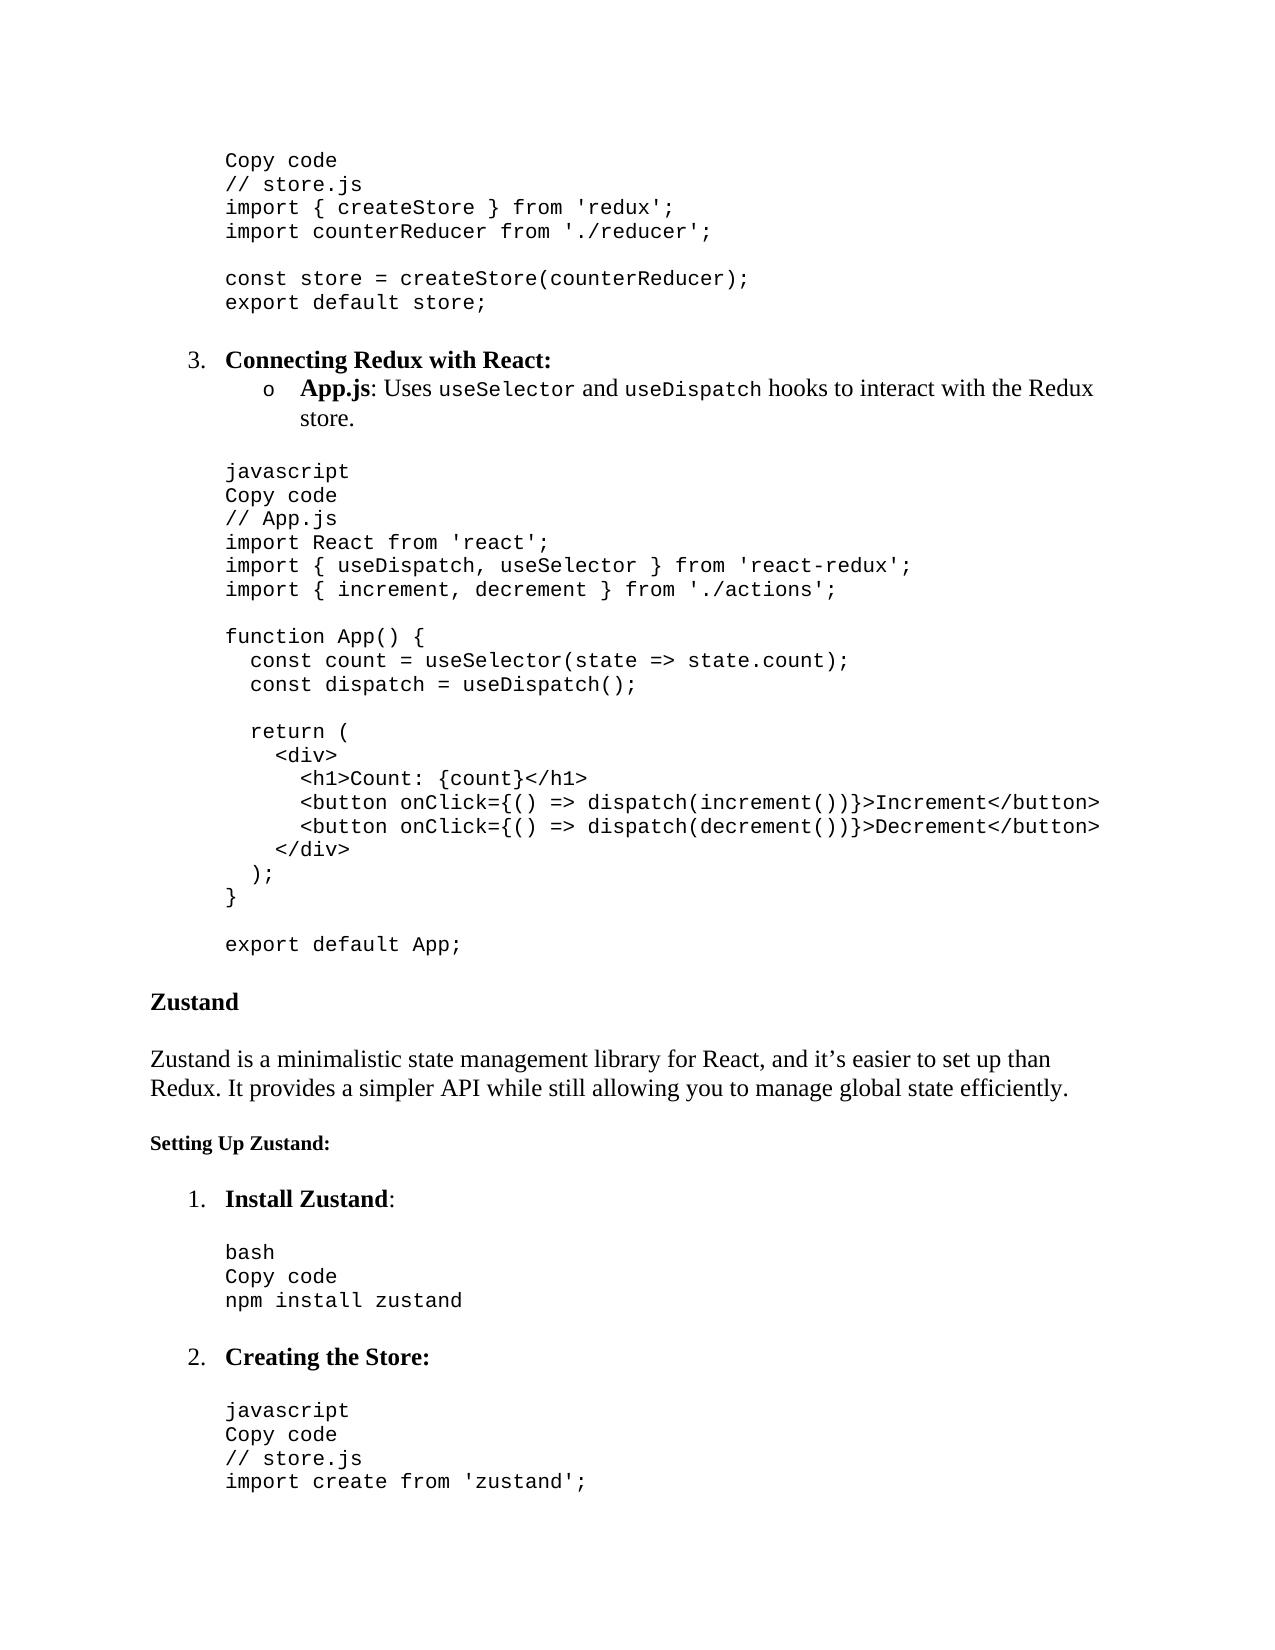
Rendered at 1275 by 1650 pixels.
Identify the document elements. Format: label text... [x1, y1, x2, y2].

text import counterReducer from './reducer'; [225, 221, 1125, 244]
text ); [225, 863, 1125, 887]
list Install Zustand: [187, 1184, 1125, 1213]
text <button onClick={() => dispatch(decrement())}>Decrement</button> [225, 816, 1125, 839]
text javascript [225, 1400, 1125, 1424]
text Setting Up Zustand: [150, 1131, 1125, 1155]
text } [225, 887, 1125, 910]
text <button onClick={() => dispatch(increment())}>Increment</button> [225, 792, 1125, 816]
text export default App; [225, 934, 1125, 957]
text Zustand is a minimalistic state management library for React, and it’s easier to set up than Redux. It provides a simpler API while still allowing you to manage global state efficiently. [150, 1044, 1125, 1102]
text import { createStore } from 'redux'; [225, 197, 1125, 221]
text // App.js [225, 508, 1125, 532]
text const store = createStore(counterReducer); [225, 268, 1125, 292]
text import { increment, decrement } from './actions'; [225, 579, 1125, 603]
list App.js: Uses useSelector and useDispatch hooks to interact with the Redux store. [262, 373, 1125, 432]
text Copy code [225, 1424, 1125, 1448]
text export default store; [225, 292, 1125, 316]
text Zustand [150, 987, 1125, 1015]
text npm install zustand [225, 1290, 1125, 1313]
text function App() { [225, 626, 1125, 650]
text return ( [225, 721, 1125, 745]
list Creating the Store: [187, 1342, 1125, 1371]
text <h1>Count: {count}</h1> [225, 768, 1125, 792]
text <div> [225, 745, 1125, 768]
text </div> [225, 839, 1125, 863]
text import create from 'zustand'; [225, 1471, 1125, 1495]
text Copy code [225, 1266, 1125, 1290]
text import React from 'react'; [225, 532, 1125, 556]
text const dispatch = useDispatch(); [225, 674, 1125, 697]
text Copy code [225, 150, 1125, 174]
text Copy code [225, 484, 1125, 508]
text // store.js [225, 1448, 1125, 1471]
text const count = useSelector(state => state.count); [225, 650, 1125, 674]
text bash [225, 1242, 1125, 1266]
text import { useDispatch, useSelector } from 'react-redux'; [225, 556, 1125, 579]
list Connecting Redux with React: [187, 345, 1125, 373]
text javascript [225, 461, 1125, 484]
text // store.js [225, 174, 1125, 197]
